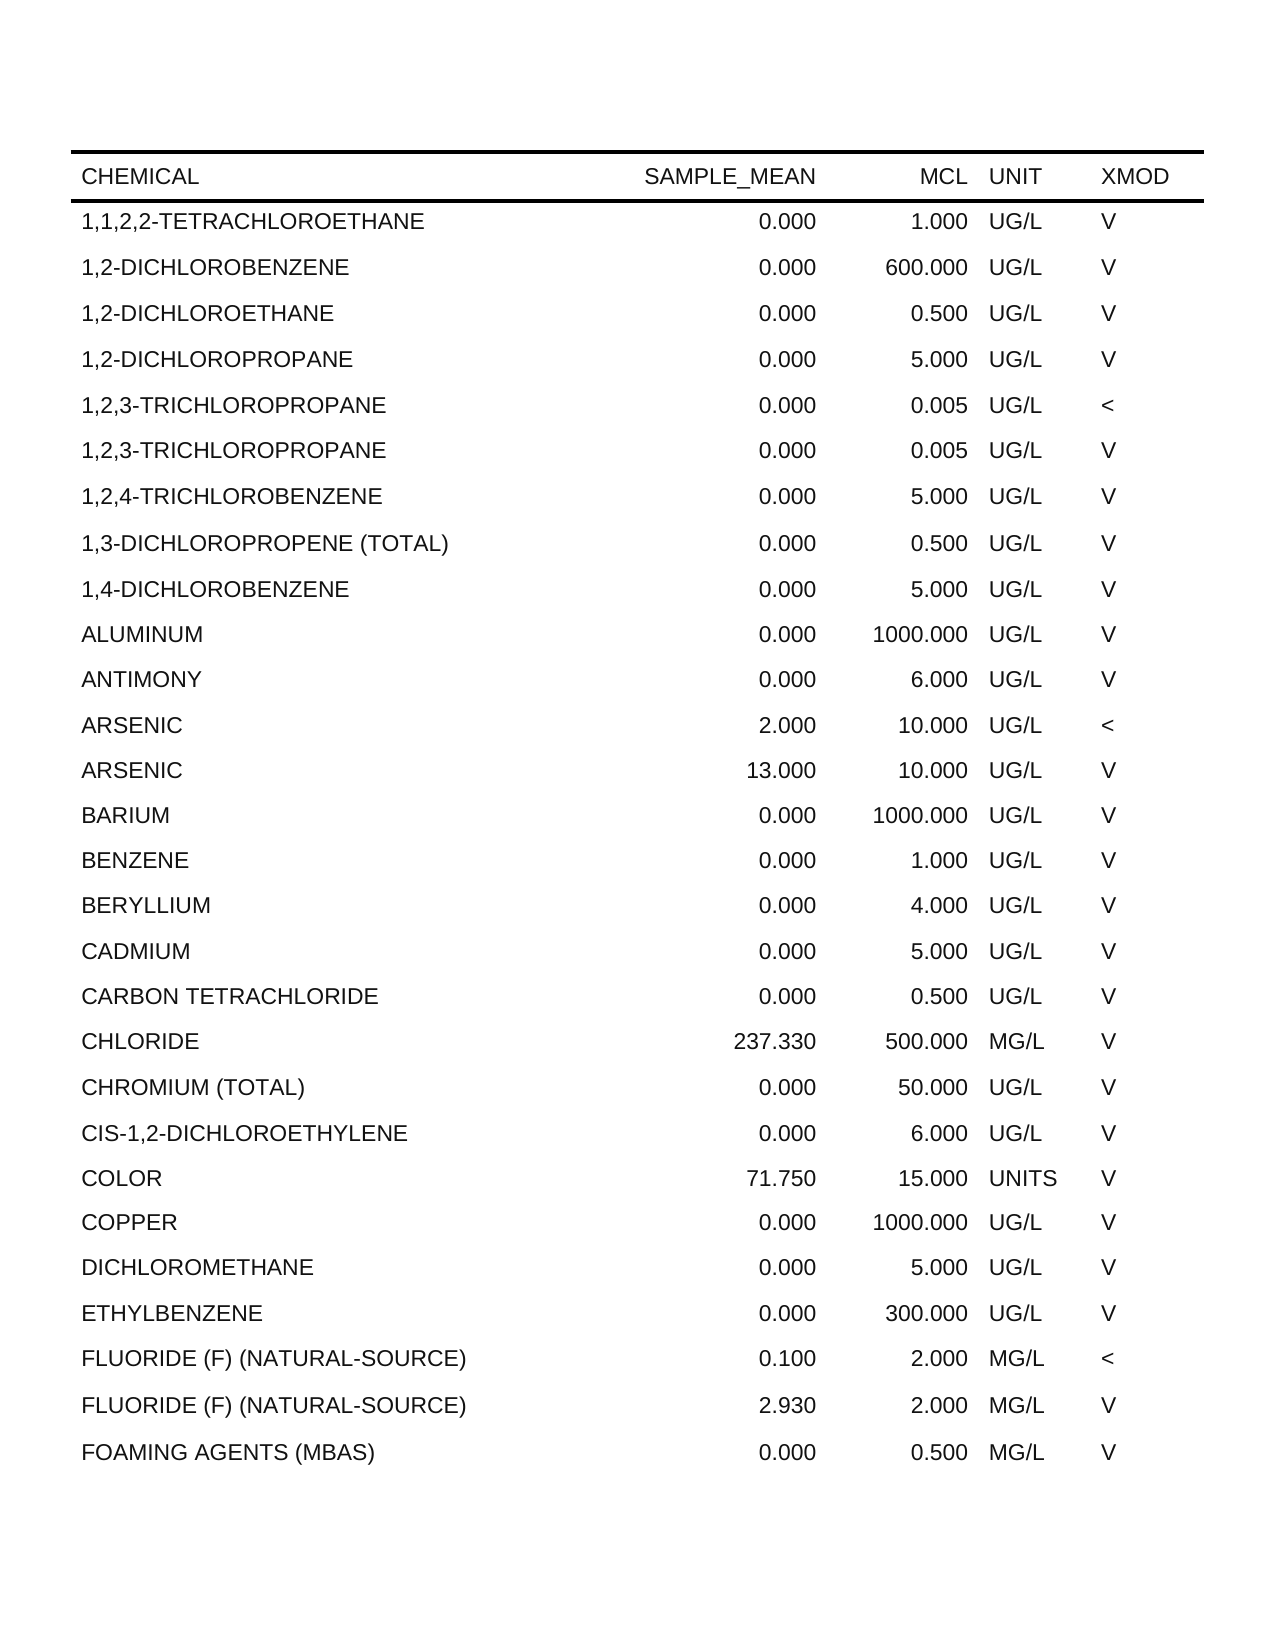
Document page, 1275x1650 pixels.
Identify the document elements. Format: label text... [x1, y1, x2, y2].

table_header UNIT [978, 154, 1090, 198]
table_cell 1000.000 [826, 612, 978, 657]
table_cell ARSENIC [71, 748, 614, 793]
table_cell UNITS [978, 1156, 1090, 1200]
table_cell V [1090, 1064, 1204, 1110]
table_cell < [1090, 702, 1204, 747]
table_cell UG/L [978, 474, 1090, 519]
table_cell UG/L [978, 883, 1090, 928]
table_cell V [1090, 928, 1204, 973]
table_cell V [1090, 793, 1204, 838]
table_cell V [1090, 838, 1204, 883]
table_cell 0.000 [614, 1245, 826, 1290]
table_header SAMPLE_MEAN [614, 154, 826, 198]
table_cell 15.000 [826, 1156, 978, 1200]
table_cell 0.000 [614, 1200, 826, 1245]
table_cell V [1090, 1429, 1204, 1475]
table_cell 2.000 [614, 702, 826, 747]
table_cell 0.000 [614, 1110, 826, 1156]
table_cell 5.000 [826, 474, 978, 519]
table_cell V [1090, 336, 1204, 382]
table_cell 50.000 [826, 1064, 978, 1110]
table_cell CIS-1,2-DICHLOROETHYLENE [71, 1110, 614, 1156]
table_cell V [1090, 428, 1204, 473]
table_cell 0.000 [614, 928, 826, 973]
table_cell MG/L [978, 1429, 1090, 1475]
table_header CHEMICAL [71, 154, 614, 198]
table_cell 0.000 [614, 657, 826, 702]
table_cell 1000.000 [826, 1200, 978, 1245]
table_cell UG/L [978, 244, 1090, 290]
table_cell UG/L [978, 838, 1090, 883]
table_cell V [1090, 244, 1204, 290]
table_cell 1,3-DICHLOROPROPENE (TOTAL) [71, 519, 614, 566]
table_cell COLOR [71, 1156, 614, 1200]
table_cell 1000.000 [826, 793, 978, 838]
table_cell FLUORIDE (F) (NATURAL-SOURCE) [71, 1382, 614, 1428]
table_cell 1,2,3-TRICHLOROPROPANE [71, 428, 614, 473]
table_cell UG/L [978, 1110, 1090, 1156]
table_cell 500.000 [826, 1019, 978, 1064]
table_cell 300.000 [826, 1290, 978, 1335]
table_cell MG/L [978, 1335, 1090, 1382]
table_cell UG/L [978, 1245, 1090, 1290]
table_cell 6.000 [826, 657, 978, 702]
table_cell V [1090, 566, 1204, 612]
table_cell 0.000 [614, 883, 826, 928]
table_cell CADMIUM [71, 928, 614, 973]
table_cell UG/L [978, 428, 1090, 473]
table_cell 600.000 [826, 244, 978, 290]
table_cell V [1090, 974, 1204, 1019]
table_cell UG/L [978, 974, 1090, 1019]
table_cell 0.000 [614, 244, 826, 290]
table_cell V [1090, 612, 1204, 657]
table_cell CHLORIDE [71, 1019, 614, 1064]
table_cell COPPER [71, 1200, 614, 1245]
table_cell UG/L [978, 1290, 1090, 1335]
table_cell V [1090, 203, 1204, 244]
table_cell V [1090, 748, 1204, 793]
table_cell V [1090, 1245, 1204, 1290]
table_cell BARIUM [71, 793, 614, 838]
table_cell V [1090, 1200, 1204, 1245]
table_cell 1,2-DICHLOROBENZENE [71, 244, 614, 290]
table_cell UG/L [978, 748, 1090, 793]
table_cell 0.000 [614, 566, 826, 612]
table_cell UG/L [978, 566, 1090, 612]
table_cell UG/L [978, 203, 1090, 244]
table_cell 0.000 [614, 519, 826, 566]
table_cell V [1090, 883, 1204, 928]
table_cell 5.000 [826, 566, 978, 612]
table_header MCL [826, 154, 978, 198]
table_cell < [1090, 382, 1204, 428]
table_cell UG/L [978, 382, 1090, 428]
table_cell MG/L [978, 1382, 1090, 1428]
table_cell 0.000 [614, 1290, 826, 1335]
table_cell 0.000 [614, 290, 826, 336]
table_cell 0.500 [826, 974, 978, 1019]
table_cell ARSENIC [71, 702, 614, 747]
table_cell FOAMING AGENTS (MBAS) [71, 1429, 614, 1475]
table_cell V [1090, 290, 1204, 336]
table_cell 1.000 [826, 203, 978, 244]
table_cell V [1090, 1019, 1204, 1064]
table_cell BERYLLIUM [71, 883, 614, 928]
table_cell 0.000 [614, 612, 826, 657]
table_cell 5.000 [826, 336, 978, 382]
table_cell UG/L [978, 928, 1090, 973]
table_cell 10.000 [826, 748, 978, 793]
table_cell 0.500 [826, 1429, 978, 1475]
table_cell 0.005 [826, 382, 978, 428]
table_cell V [1090, 1110, 1204, 1156]
table_cell UG/L [978, 336, 1090, 382]
table_cell V [1090, 1382, 1204, 1428]
table_cell V [1090, 657, 1204, 702]
table_cell 10.000 [826, 702, 978, 747]
table_cell 0.000 [614, 838, 826, 883]
table_cell V [1090, 474, 1204, 519]
table_cell UG/L [978, 702, 1090, 747]
table_cell 0.000 [614, 1064, 826, 1110]
table_cell 1,2,3-TRICHLOROPROPANE [71, 382, 614, 428]
table_cell V [1090, 1290, 1204, 1335]
table_cell 1,2-DICHLOROPROPANE [71, 336, 614, 382]
table_cell 0.000 [614, 974, 826, 1019]
table_cell 0.000 [614, 336, 826, 382]
table_cell ALUMINUM [71, 612, 614, 657]
table_cell DICHLOROMETHANE [71, 1245, 614, 1290]
table_cell 1,2,4-TRICHLOROBENZENE [71, 474, 614, 519]
table_cell 0.000 [614, 474, 826, 519]
table_cell 1,4-DICHLOROBENZENE [71, 566, 614, 612]
table_cell V [1090, 1156, 1204, 1200]
table_cell 71.750 [614, 1156, 826, 1200]
table_cell 13.000 [614, 748, 826, 793]
table_cell 237.330 [614, 1019, 826, 1064]
table_cell BENZENE [71, 838, 614, 883]
table_cell 0.500 [826, 290, 978, 336]
table_cell ANTIMONY [71, 657, 614, 702]
table_cell 0.000 [614, 382, 826, 428]
table_cell 1,1,2,2-TETRACHLOROETHANE [71, 203, 614, 244]
table_cell 1,2-DICHLOROETHANE [71, 290, 614, 336]
table_cell < [1090, 1335, 1204, 1382]
table_header XMOD [1090, 154, 1204, 198]
table_cell 0.100 [614, 1335, 826, 1382]
table_cell 4.000 [826, 883, 978, 928]
table_cell UG/L [978, 612, 1090, 657]
table_cell FLUORIDE (F) (NATURAL-SOURCE) [71, 1335, 614, 1382]
table_cell 6.000 [826, 1110, 978, 1156]
table_cell 0.000 [614, 203, 826, 244]
table_cell ETHYLBENZENE [71, 1290, 614, 1335]
table_cell CHROMIUM (TOTAL) [71, 1064, 614, 1110]
table_cell 0.005 [826, 428, 978, 473]
table_cell 5.000 [826, 928, 978, 973]
table_cell 2.930 [614, 1382, 826, 1428]
table_cell 0.000 [614, 1429, 826, 1475]
table_cell UG/L [978, 657, 1090, 702]
table_cell 0.500 [826, 519, 978, 566]
table_cell 2.000 [826, 1335, 978, 1382]
table_cell MG/L [978, 1019, 1090, 1064]
table_cell 1.000 [826, 838, 978, 883]
table_cell UG/L [978, 519, 1090, 566]
table_cell UG/L [978, 290, 1090, 336]
table_cell UG/L [978, 793, 1090, 838]
table_cell V [1090, 519, 1204, 566]
table_cell 2.000 [826, 1382, 978, 1428]
table_cell 0.000 [614, 428, 826, 473]
table_cell UG/L [978, 1064, 1090, 1110]
table_cell 5.000 [826, 1245, 978, 1290]
table_cell UG/L [978, 1200, 1090, 1245]
table_cell CARBON TETRACHLORIDE [71, 974, 614, 1019]
table_cell 0.000 [614, 793, 826, 838]
